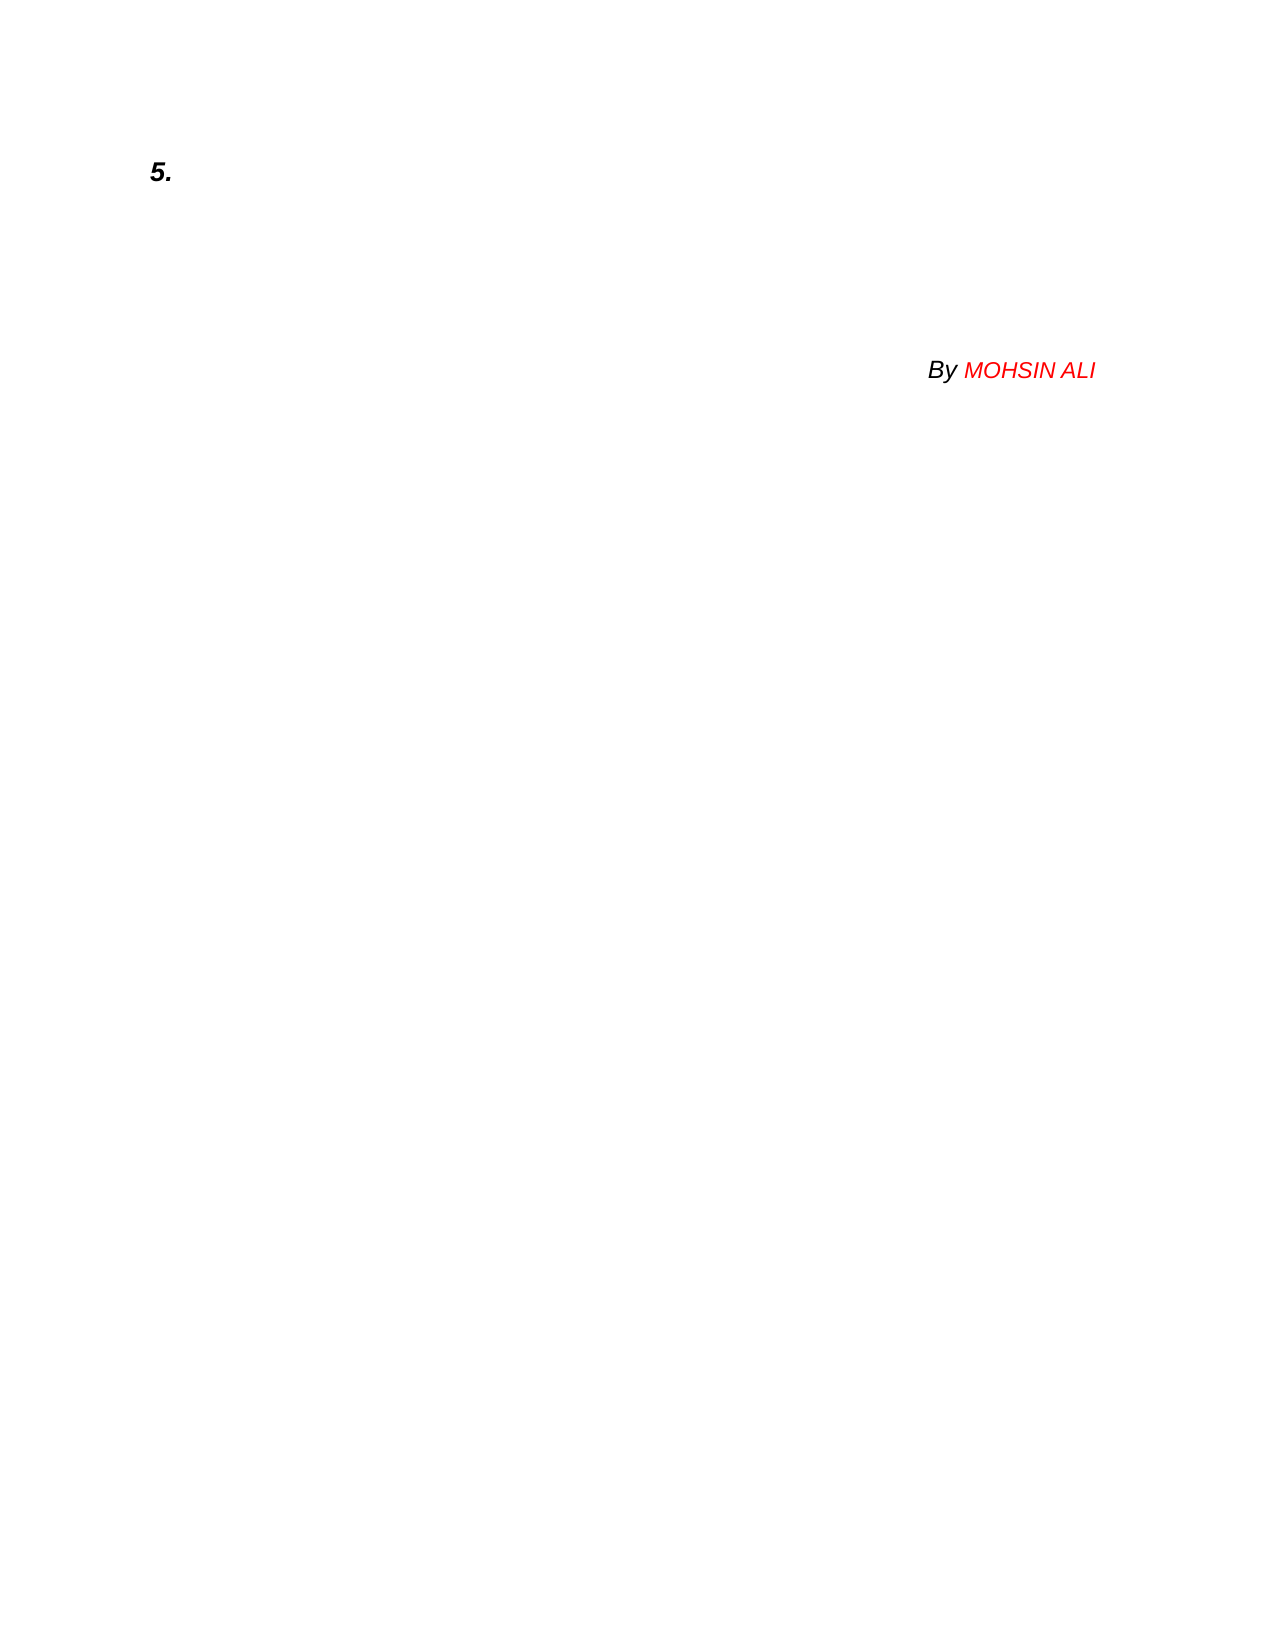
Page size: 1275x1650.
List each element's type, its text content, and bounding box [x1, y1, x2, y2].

text By MOHSIN ALI [150, 355, 1138, 384]
